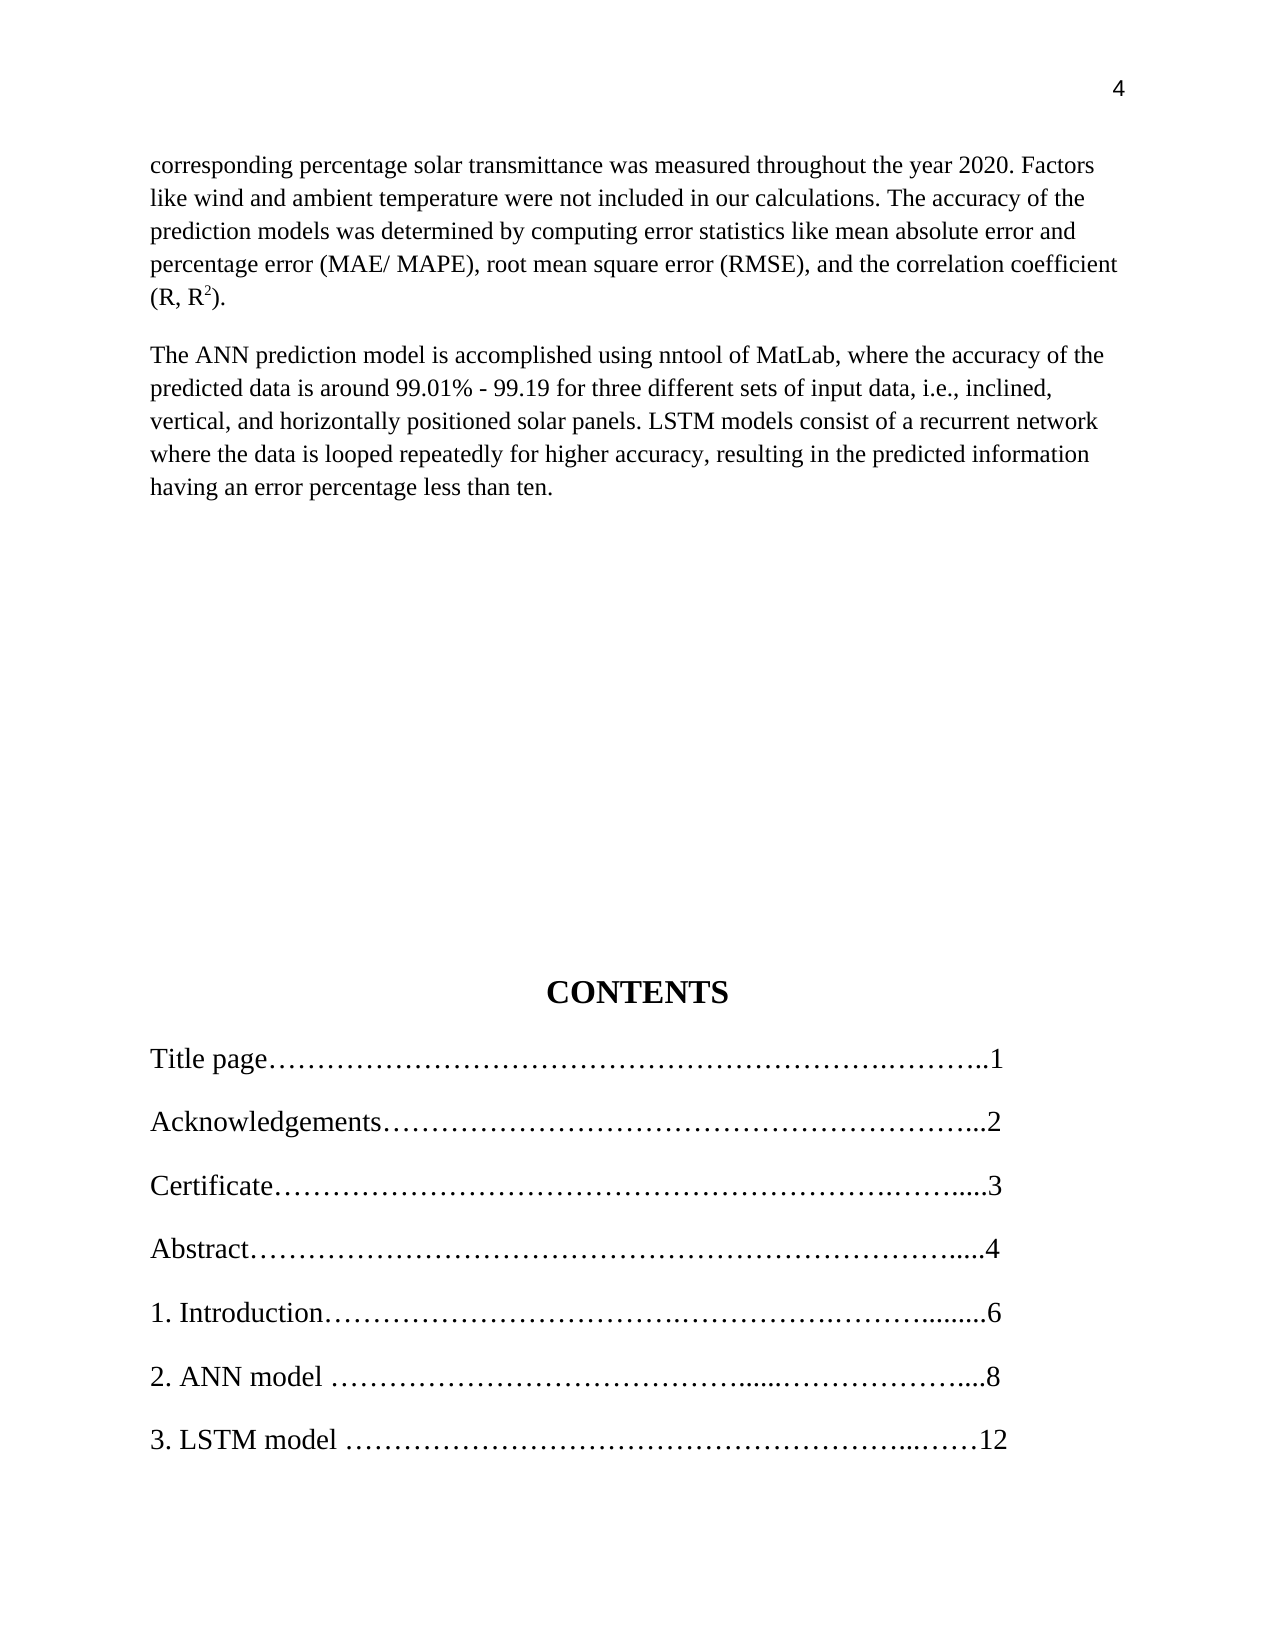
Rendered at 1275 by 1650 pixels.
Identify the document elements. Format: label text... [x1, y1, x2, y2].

text 1. Introduction……………………………….…………….……….........6 [150, 1295, 1125, 1329]
text 2. ANN model ……………………………………......………………....8 [150, 1359, 1125, 1392]
text Abstract……………………………………………………………….....4 [150, 1232, 1125, 1265]
text Title page……………………………………………………….………..1 [150, 1041, 1125, 1074]
text The ANN prediction model is accomplished using nntool of MatLab, where the accuracy of the predicted data is around 99.01% - 99.19 for three different sets of input data, i.e., inclined, vertical, and horizontally positioned solar panels. LSTM models consist of a recurrent network where the data is looped repeatedly for higher accuracy, resulting in the predicted information having an error percentage less than ten. [150, 340, 1125, 501]
text Acknowledgements……………………………………………………...2 [150, 1104, 1125, 1138]
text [150, 150, 1125, 311]
text Certificate……………………………………………………….…….....3 [150, 1168, 1125, 1202]
text CONTENTS [0, 972, 1275, 1010]
text 3. LSTM model …………………………………………………...……12 [150, 1422, 1125, 1456]
